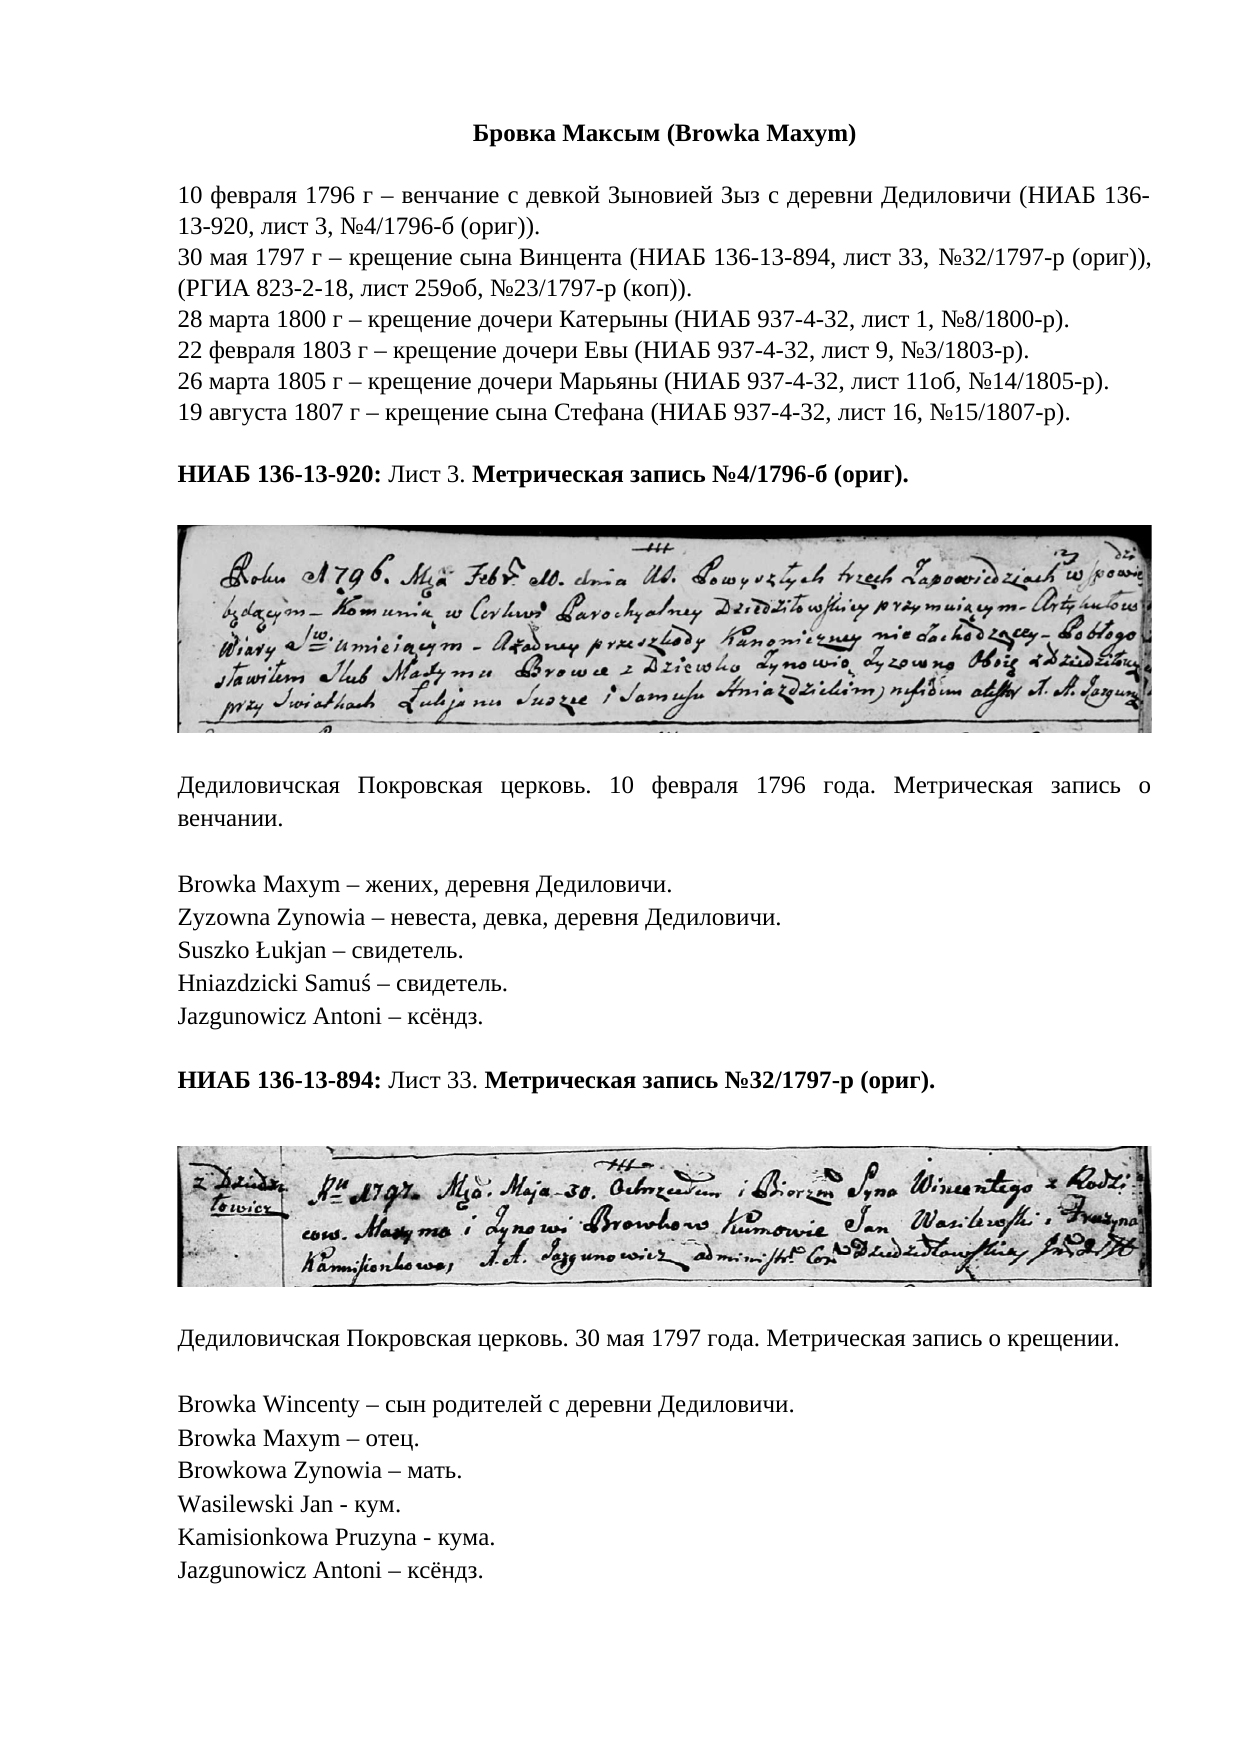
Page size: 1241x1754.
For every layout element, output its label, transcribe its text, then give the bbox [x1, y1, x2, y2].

text Дедиловичская Покровская церковь. 30 мая 1797 года. Метрическая запись о крещении. [177, 1323, 1152, 1352]
text 19 августа 1807 г – крещение сына Стефана (НИАБ 937-4-32, лист 16, №15/1807-р). [177, 397, 1152, 426]
text Дедиловичская Покровская церковь. 10 февраля 1796 года. Метрическая запись о венчании. [177, 770, 1152, 832]
text Suszko Łukjan – свидетель. [177, 935, 1152, 964]
text НИАБ 136-13-920: Лист 3. Метрическая запись №4/1796-б (ориг). [177, 459, 1152, 488]
text 10 февраля 1796 г – венчание с девкой Зыновией Зыз с деревни Дедиловичи (НИАБ 136-13-920, лист 3, №4/1796-б (ориг)). [177, 180, 1152, 240]
text Zyzowna Zynowia – невеста, девка, деревня Дедиловичи. [177, 902, 1152, 931]
picture [177, 1146, 1152, 1287]
text Browka Maxym – отец. [177, 1423, 1152, 1451]
text Browka Wincenty – сын родителей с деревни Дедиловичи. [177, 1389, 1152, 1418]
text 30 мая 1797 г – крещение сына Винцента (НИАБ 136-13-894, лист 33, №32/1797-р (ориг)), (РГИА 823-2-18, лист 259об, №23/1797-р (коп)). [177, 242, 1152, 302]
text Jazgunowicz Antoni – ксёндз. [177, 1001, 1152, 1030]
text Бровка Максым (Browka Maxym) [177, 118, 1152, 147]
text Wasilewski Jan - кум. [177, 1489, 1152, 1517]
text 22 февраля 1803 г – крещение дочери Евы (НИАБ 937-4-32, лист 9, №3/1803-р). [177, 335, 1152, 364]
picture [177, 525, 1152, 733]
text Hniazdzicki Samuś – свидетель. [177, 968, 1152, 997]
text Kamisionkowa Pruzyna - кума. [177, 1522, 1152, 1550]
text Jazgunowicz Antoni – ксёндз. [177, 1555, 1152, 1583]
text 26 марта 1805 г – крещение дочери Марьяны (НИАБ 937-4-32, лист 11об, №14/1805-р). [177, 366, 1152, 395]
text Browkowa Zynowia – мать. [177, 1456, 1152, 1484]
text НИАБ 136-13-894: Лист 33. Метрическая запись №32/1797-р (ориг). [177, 1065, 1152, 1094]
text Browka Maxym – жених, деревня Дедиловичи. [177, 869, 1152, 898]
text 28 марта 1800 г – крещение дочери Катерыны (НИАБ 937-4-32, лист 1, №8/1800-р). [177, 304, 1152, 333]
